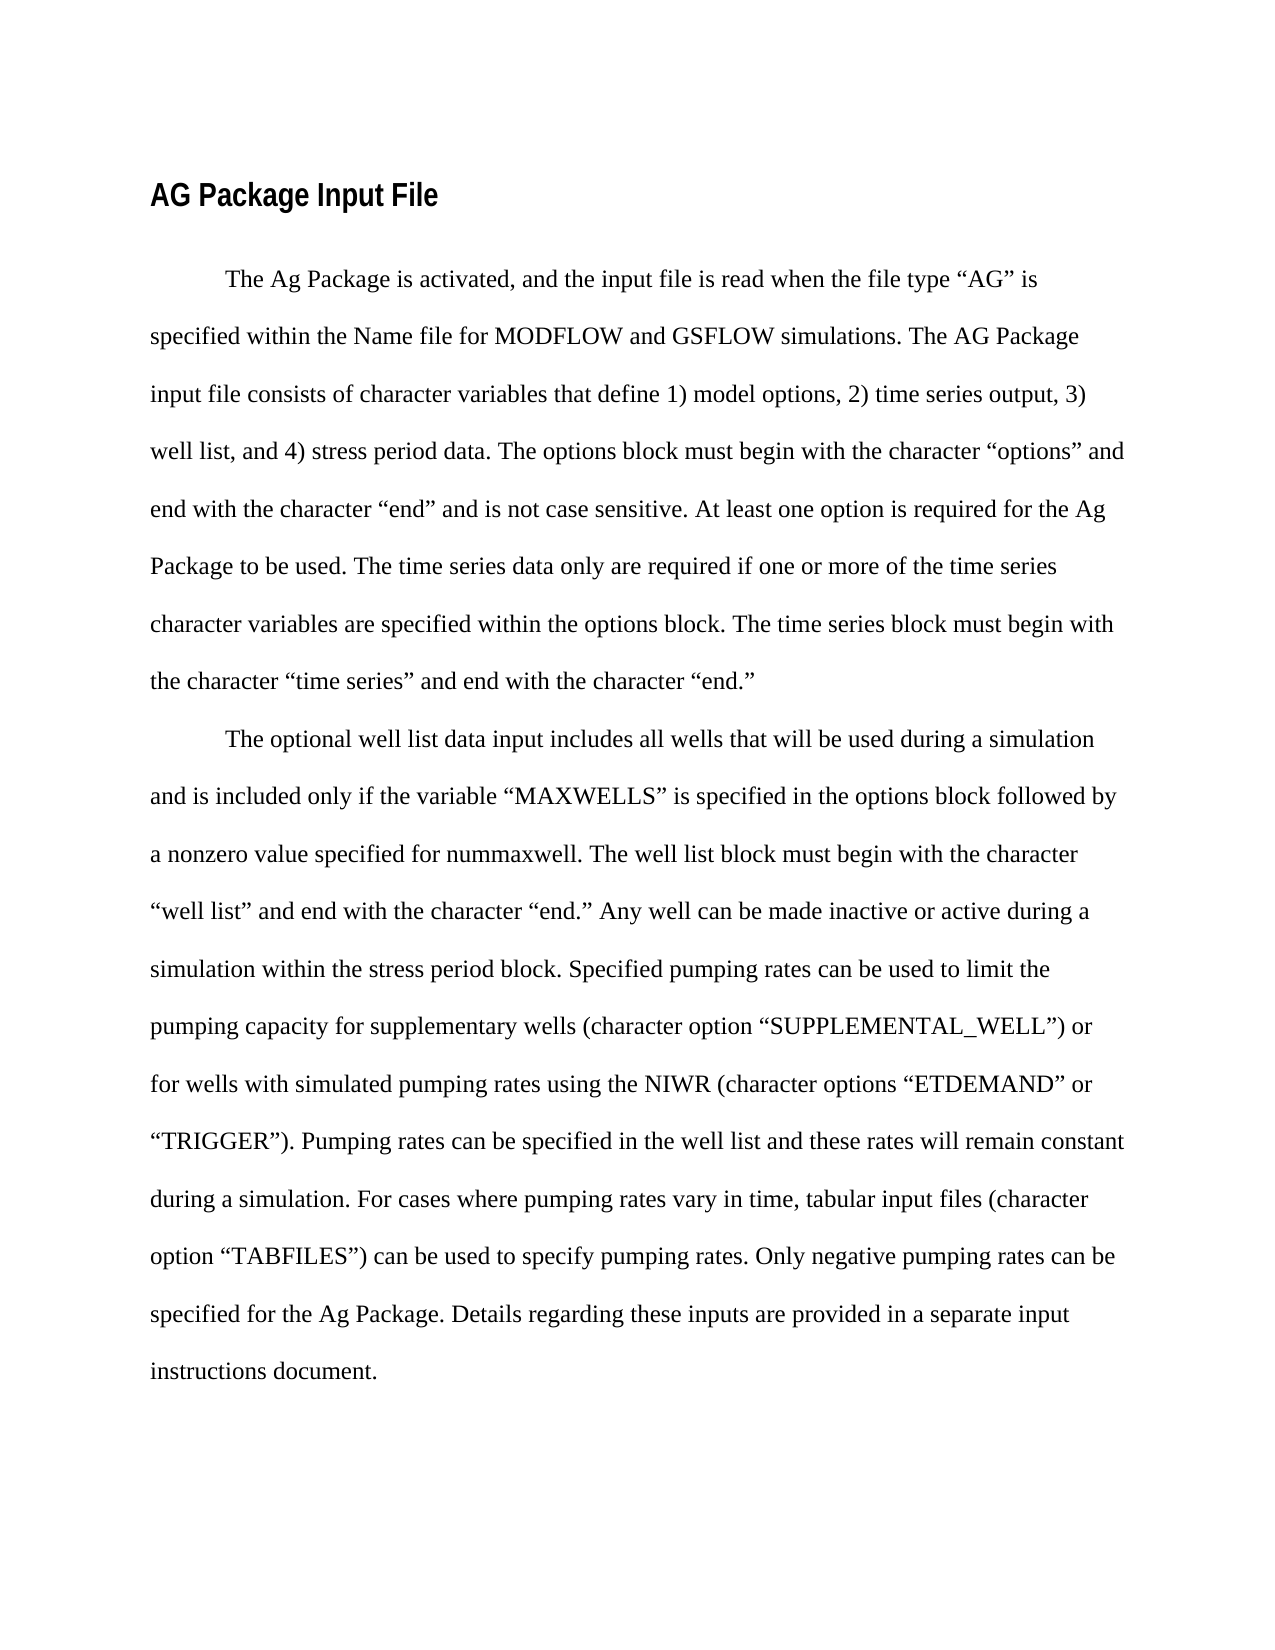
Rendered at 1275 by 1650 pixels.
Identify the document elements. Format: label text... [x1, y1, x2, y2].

text The optional well list data input includes all wells that will be used during a simulation and is included only if the variable “MAXWELLS” is specified in the options block followed by a nonzero value specified for nummaxwell. The well list block must begin with the character “well list” and end with the character “end.” Any well can be made inactive or active during a simulation within the stress period block. Specified pumping rates can be used to limit the pumping capacity for supplementary wells (character option “SUPPLEMENTAL_WELL”) or for wells with simulated pumping rates using the NIWR (character options “ETDEMAND” or “TRIGGER”). Pumping rates can be specified in the well list and these rates will remain constant during a simulation. For cases where pumping rates vary in time, tabular input files (character option “TABFILES”) can be used to specify pumping rates. Only negative pumping rates can be specified for the Ag Package. Details regarding these inputs are provided in a separate input instructions document. [150, 724, 1125, 1385]
text The Ag Package is activated, and the input file is read when the file type “AG” is specified within the Name file for MODFLOW and GSFLOW simulations. The AG Package input file consists of character variables that define 1) model options, 2) time series output, 3) well list, and 4) stress period data. The options block must begin with the character “options” and end with the character “end” and is not case sensitive. At least one option is required for the Ag Package to be used. The time series data only are required if one or more of the time series character variables are specified within the options block. The time series block must begin with the character “time series” and end with the character “end.” [150, 264, 1125, 695]
subtitle AG Package Input File [150, 175, 1125, 213]
